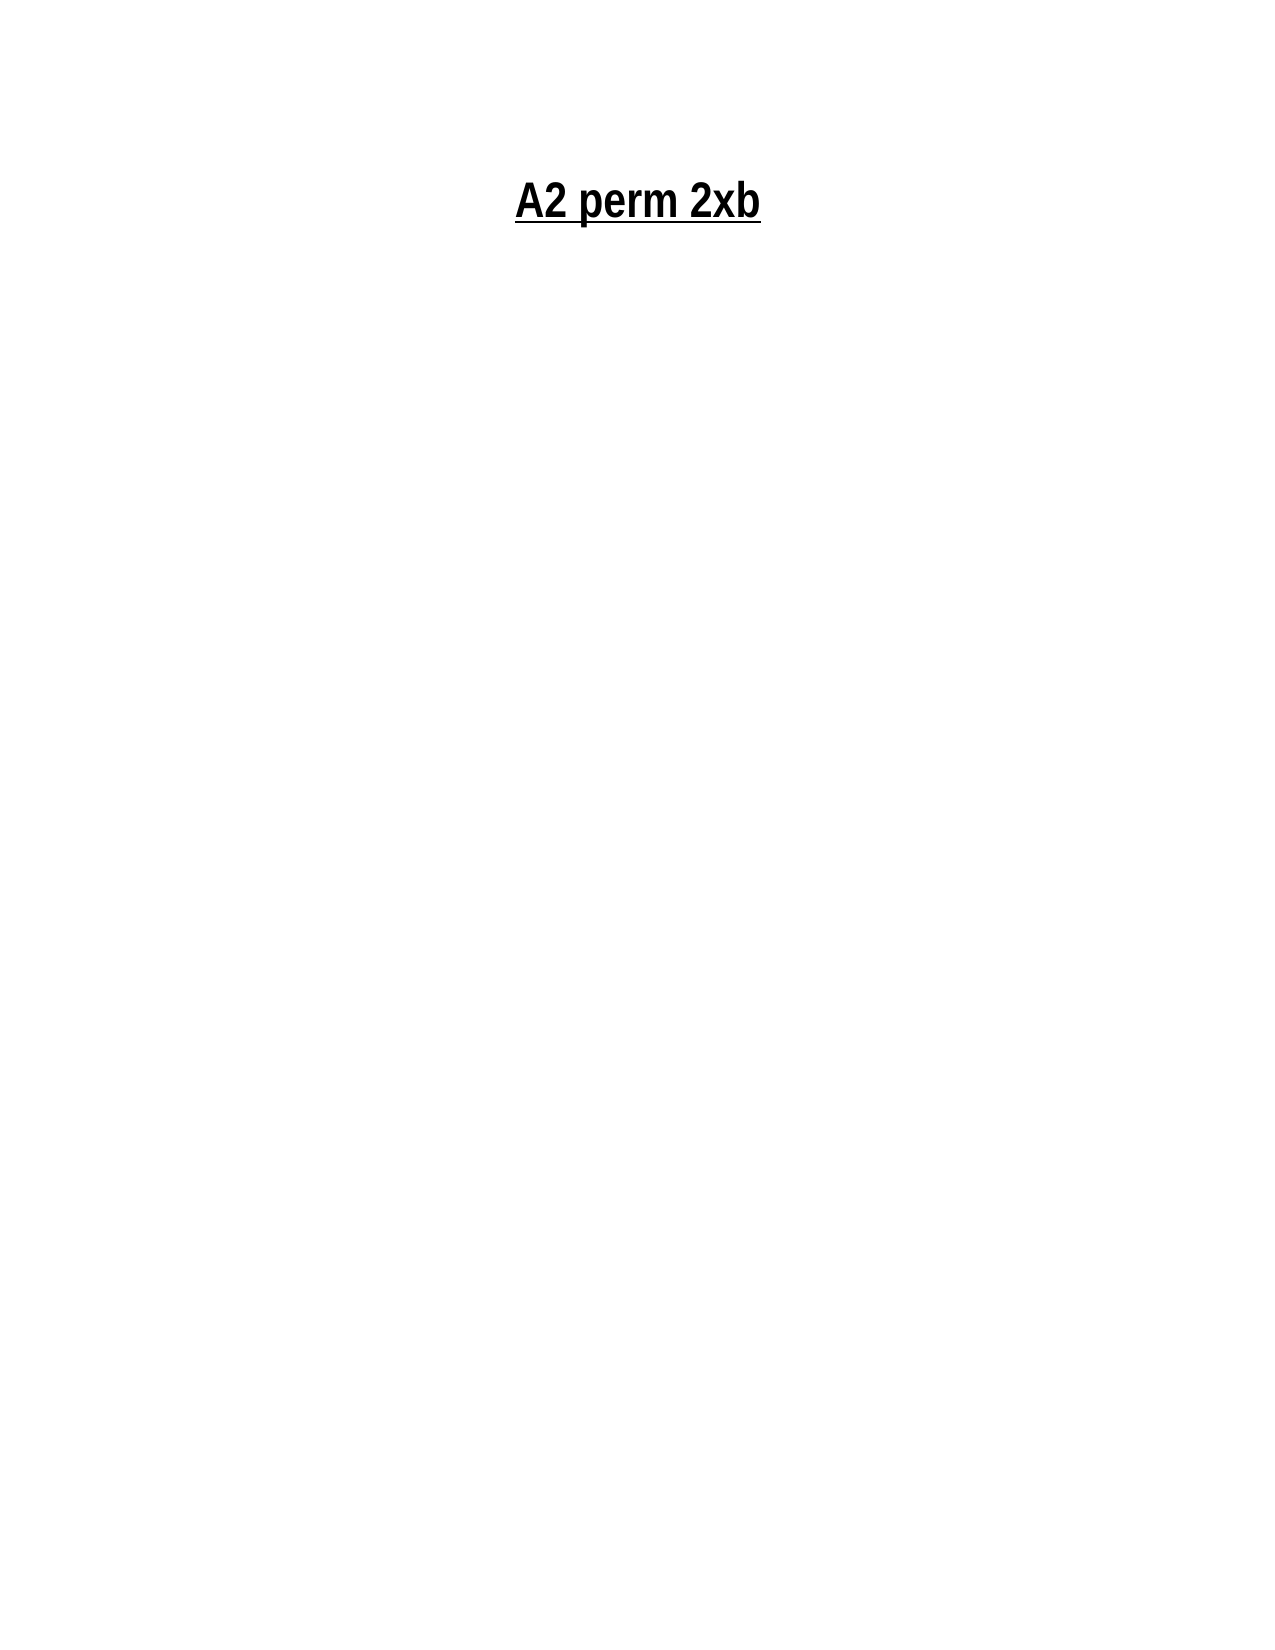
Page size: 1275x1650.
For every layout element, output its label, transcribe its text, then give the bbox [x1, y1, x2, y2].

subtitle A2 perm 2xb [150, 171, 1125, 228]
